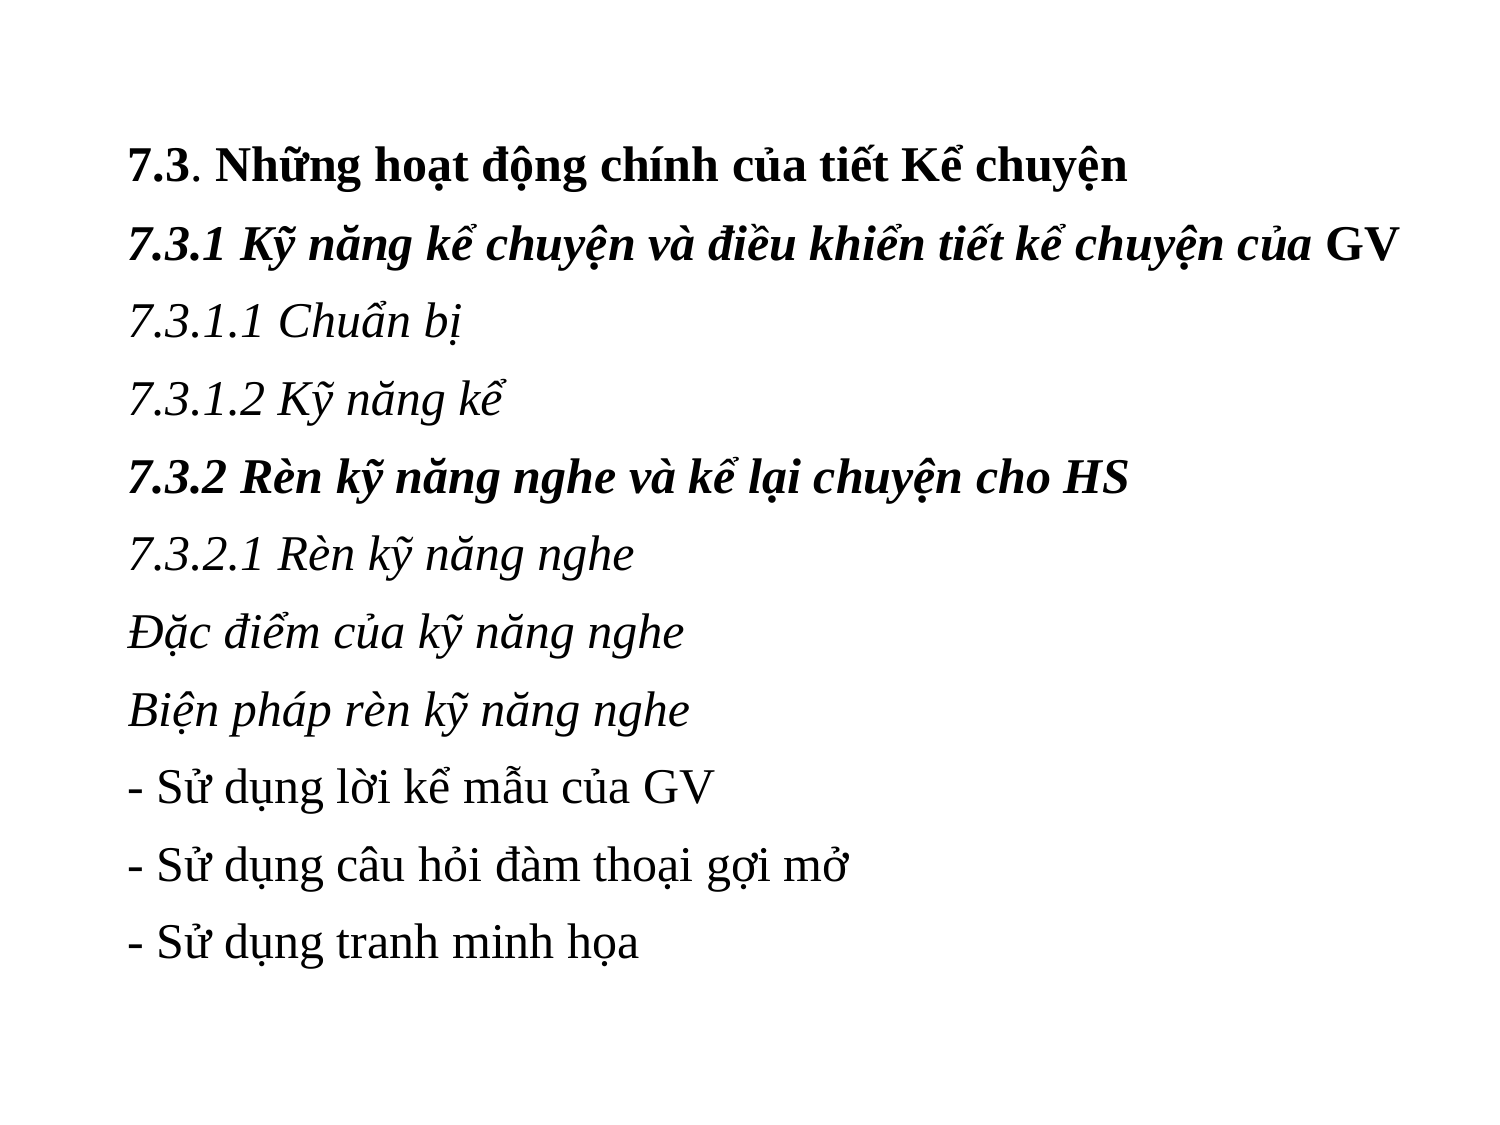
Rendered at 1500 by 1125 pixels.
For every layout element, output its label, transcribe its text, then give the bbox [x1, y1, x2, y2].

text 7.3.2 Rèn kỹ năng nghe và kể lại chuyện cho HS 7.3.2.1 Rèn kỹ năng nghe [127, 446, 1143, 582]
text 7.3. Những hoạt động chính của tiết Kể chuyện [127, 135, 1413, 193]
text - Sử dụng câu hỏi đàm thoại gợi mở - Sử dụng tranh minh họa [127, 834, 861, 970]
text 7.3.1 Kỹ năng kể chuyện và điều khiển tiết kể chuyện của GV 7.3.1.1 Chuẩn bị [127, 213, 1412, 348]
text 7.3.1.2 Kỹ năng kể [127, 368, 1413, 426]
text Đặc điểm của kỹ năng nghe Biện pháp rèn kỹ năng nghe - Sử dụng lời kể mẫu của GV [127, 602, 728, 814]
